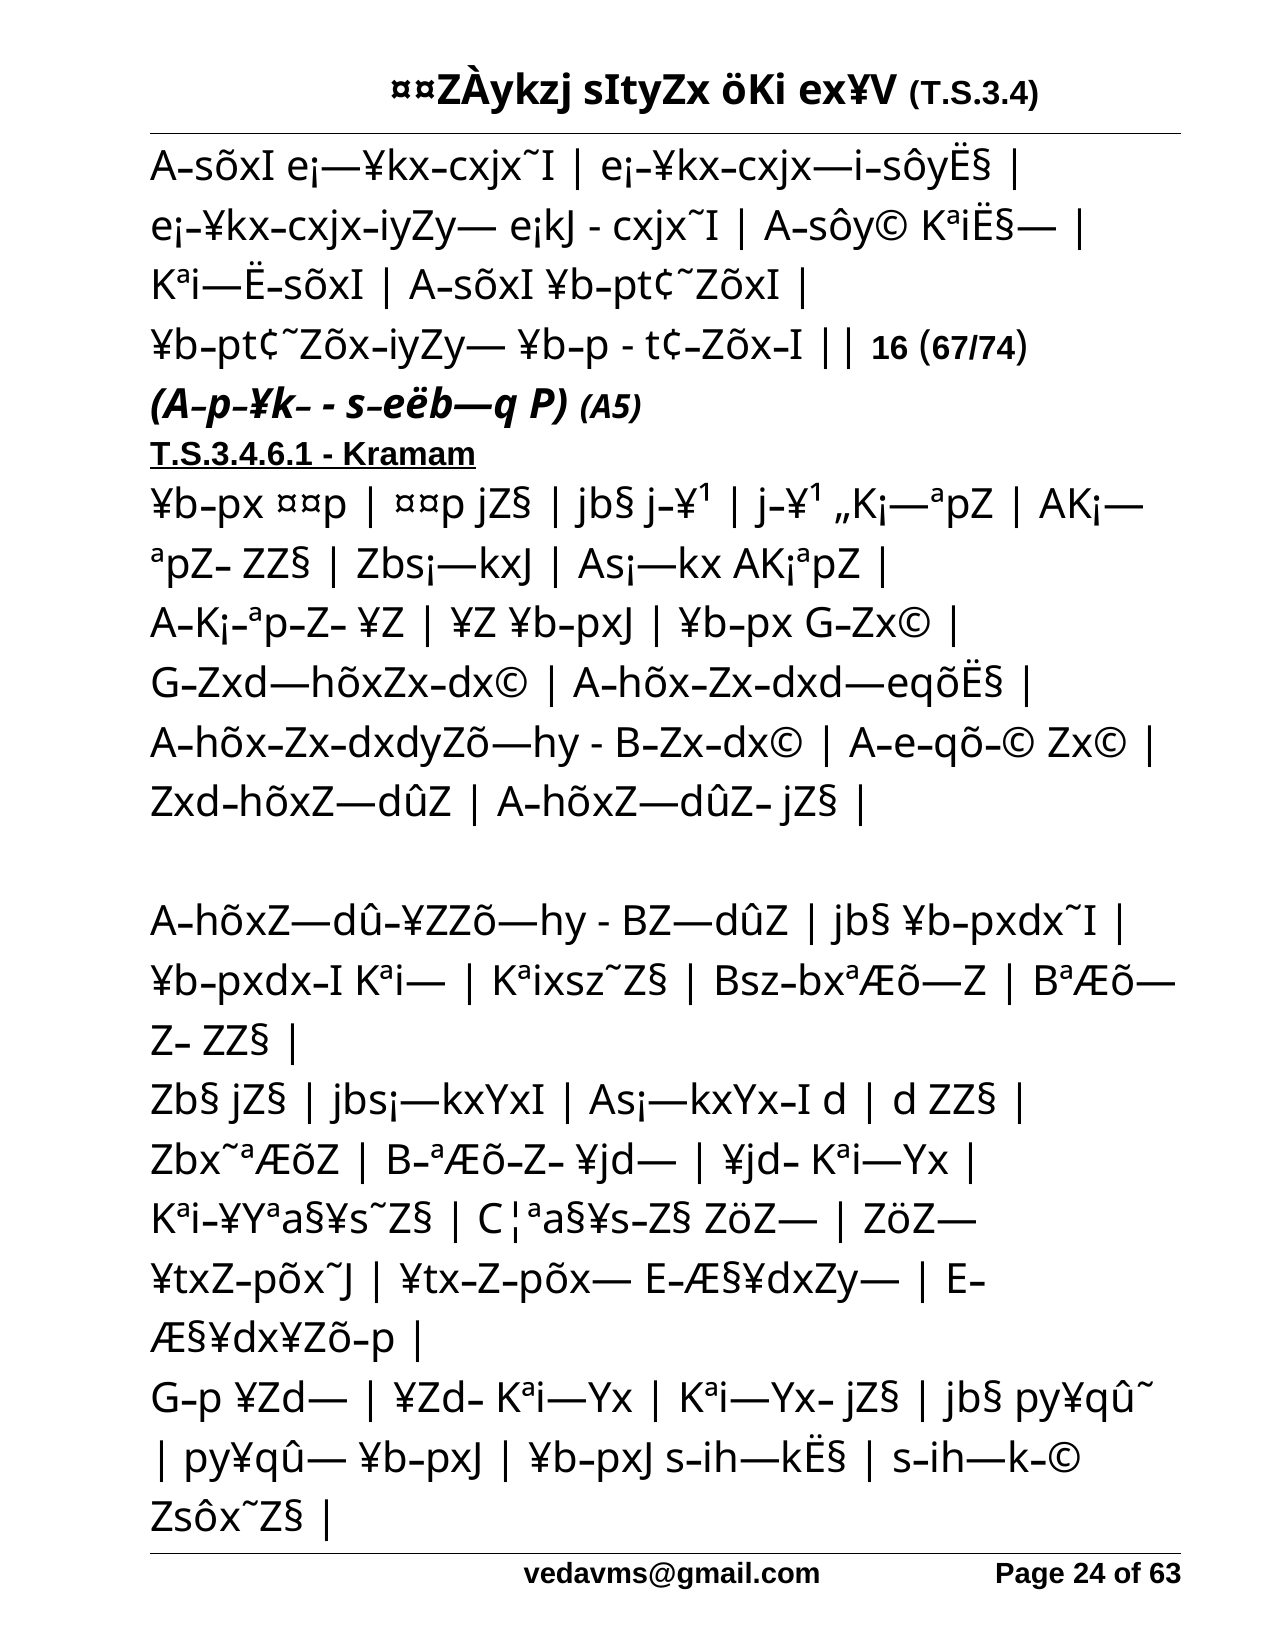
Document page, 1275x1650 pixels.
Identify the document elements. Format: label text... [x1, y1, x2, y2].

text Zb§ jZ§ | jbs¡—kxYxI | As¡—kxYx–I d | d ZZ§ | Zbx˜ªÆõZ | B–ªÆõ–Z– ¥jd— | ¥jd– Kªi—Yx | [150, 1070, 1181, 1186]
text e¡–¥kx–cxjx–iyZy— e¡kJ - cxjx˜I | A–sôy© KªiË§— | [150, 195, 1181, 252]
text ¥txZ–põx˜J | ¥tx–Z–põx— E–Æ§¥dxZy— | E–Æ§¥dx¥Zõ–p | [150, 1249, 1181, 1365]
text T.S.3.4.6.1 - Kramam [150, 434, 1150, 472]
text A–hõxZ—dû–¥ZZõ—hy - BZ—dûZ | jb§ ¥b–pxdx˜I | ¥b–pxdx–I Kªi— | Kªixsz˜Z§ | Bsz–bxªÆõ—Z | BªÆõ—Z– ZZ§ | [150, 891, 1181, 1067]
text (A–p–¥k– - s–eëb—q P) (A5) [150, 374, 1181, 431]
text A–K¡–ªp–Z– ¥Z | ¥Z ¥b–pxJ | ¥b–px G–Zx© | [150, 593, 1181, 650]
text ¥b–pt¢˜Zõx–iyZy— ¥b–p - t¢–Zõx–I || 16 (67/74) [150, 314, 1181, 371]
text Zxd–hõxZ—dûZ | A–hõxZ—dûZ– jZ§ | [150, 772, 1181, 829]
text Kªi—Ë–sõxI | A–sõxI ¥b–pt¢˜ZõxI | [150, 255, 1181, 312]
text A–hõx–Zx–dxdyZõ—hy - B–Zx–dx© | A–e–qõ–© Zx© | [150, 712, 1181, 769]
text ¥b–px ¤¤p | ¤¤p jZ§ | jb§ j–¥¹ | j–¥¹ „K¡—ªpZ | AK¡—ªpZ– ZZ§ | Zbs¡—kxJ | As¡—kx AK¡ªpZ | [150, 474, 1181, 590]
text Kªi–¥Yªa§¥s˜Z§ | C¦ªa§¥s–Z§ ZöZ— | ZöZ— [150, 1189, 1181, 1246]
text G–Zxd—hõxZx–dx© | A–hõx–Zx–dxd—eqõË§ | [150, 653, 1181, 709]
text G–p ¥Zd— | ¥Zd– Kªi—Yx | Kªi—Yx– jZ§ | jb§ py¥qû˜ | py¥qû— ¥b–pxJ | ¥b–pxJ s–ih—kË§ | s–ih—k–© Zsôx˜Z§ | [150, 1368, 1181, 1544]
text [150, 136, 1181, 193]
